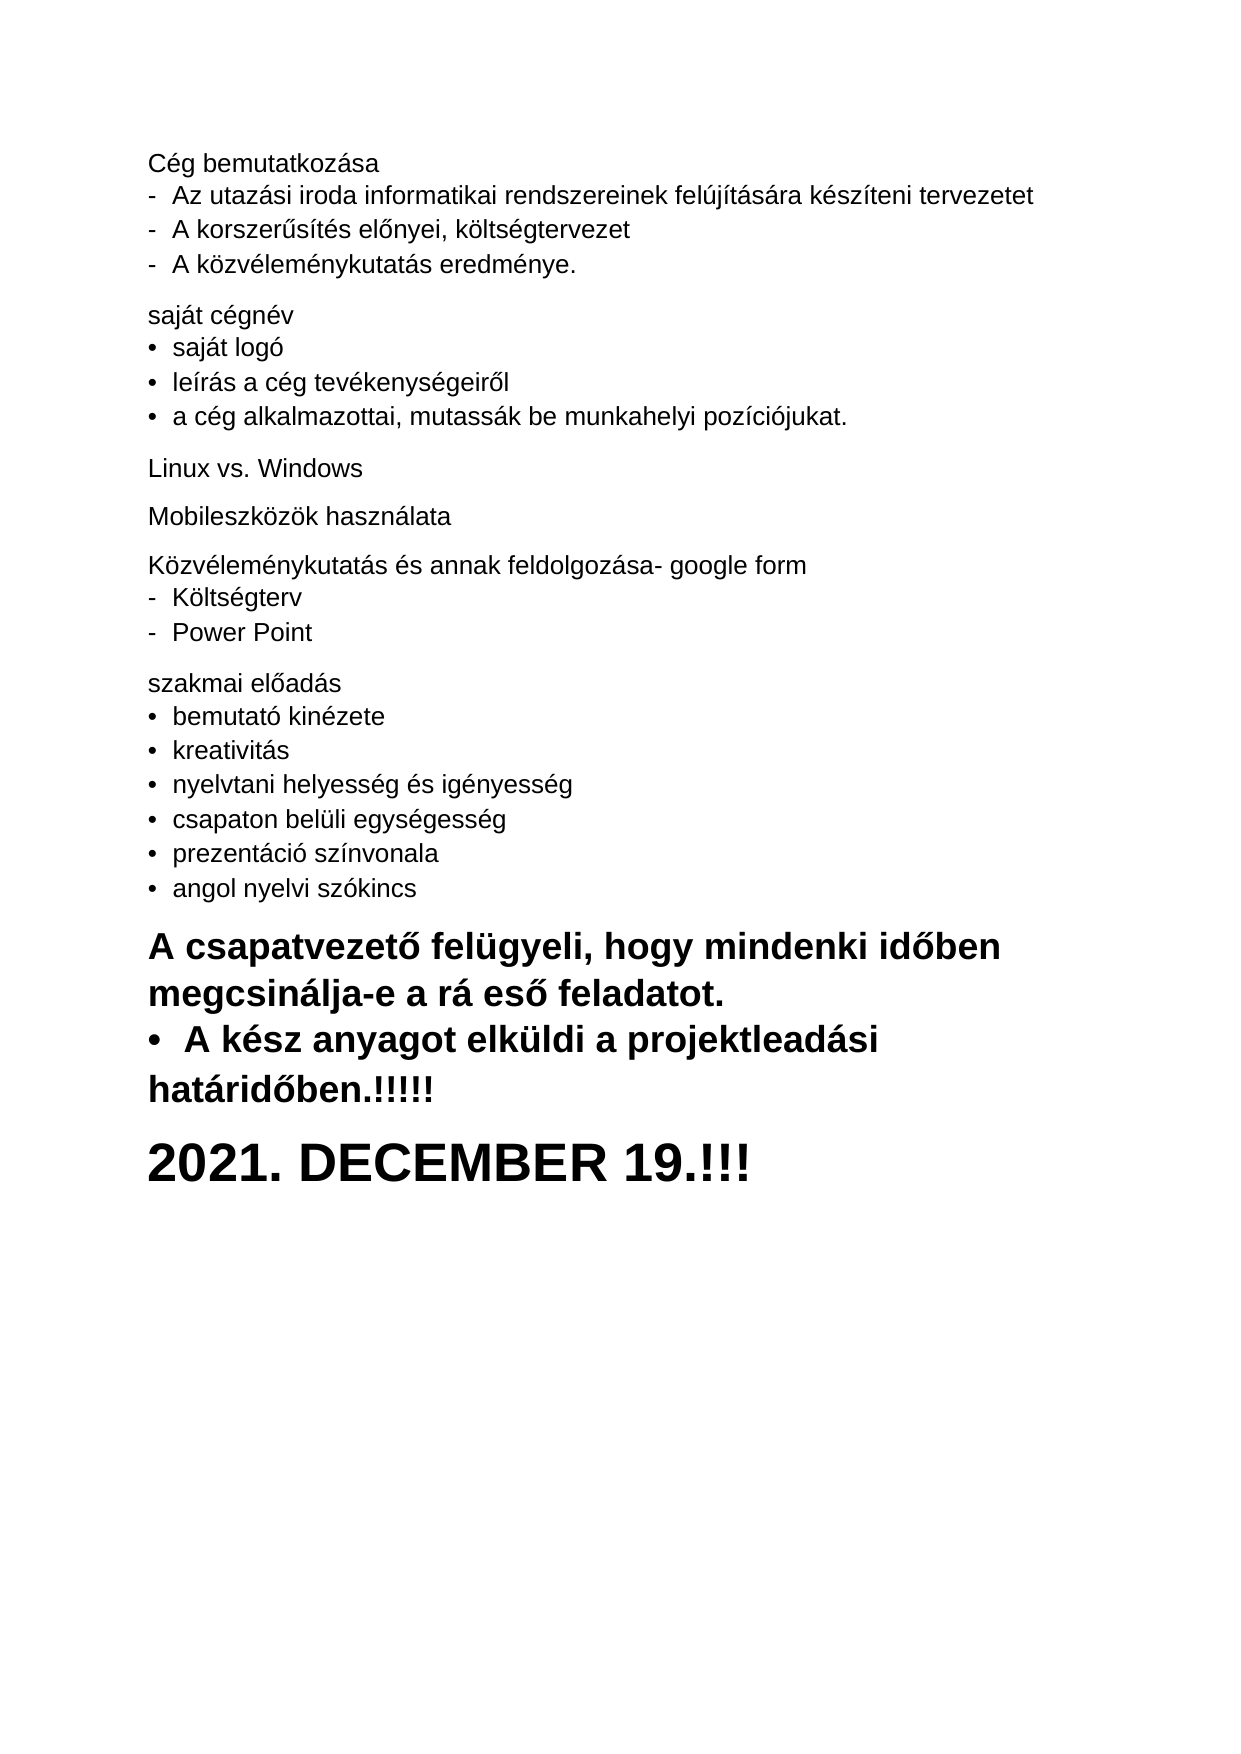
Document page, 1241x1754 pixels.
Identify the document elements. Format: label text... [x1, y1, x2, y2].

text szakmai előadás • bemutató kinézete • kreativitás • nyelvtani helyesség és igényesség • csapaton belüli egységesség • prezentáció színvonala • angol nyelvi szókincs [148, 668, 1093, 905]
text Linux vs. Windows [148, 453, 1093, 482]
text 2021. DECEMBER 19.!!! [148, 1131, 1093, 1193]
text A csapatvezető felügyeli, hogy mindenki időben megcsinálja-e a rá eső feladatot. • A kész anyagot elküldi a projektleadási határidőben.!!!!! [148, 924, 1093, 1110]
text saját cégnév • saját logó • leírás a cég tevékenységeiről • a cég alkalmazottai, mutassák be munkahelyi pozíciójukat. [148, 300, 1093, 433]
text Cég bemutatkozása - Az utazási iroda informatikai rendszereinek felújítására készíteni tervezetet - A korszerűsítés előnyei, költségtervezet - A közvéleménykutatás eredménye. [148, 148, 1093, 281]
text Közvéleménykutatás és annak feldolgozása- google form - Költségterv - Power Point [148, 550, 1093, 649]
text Mobileszközök használata [148, 501, 1093, 531]
